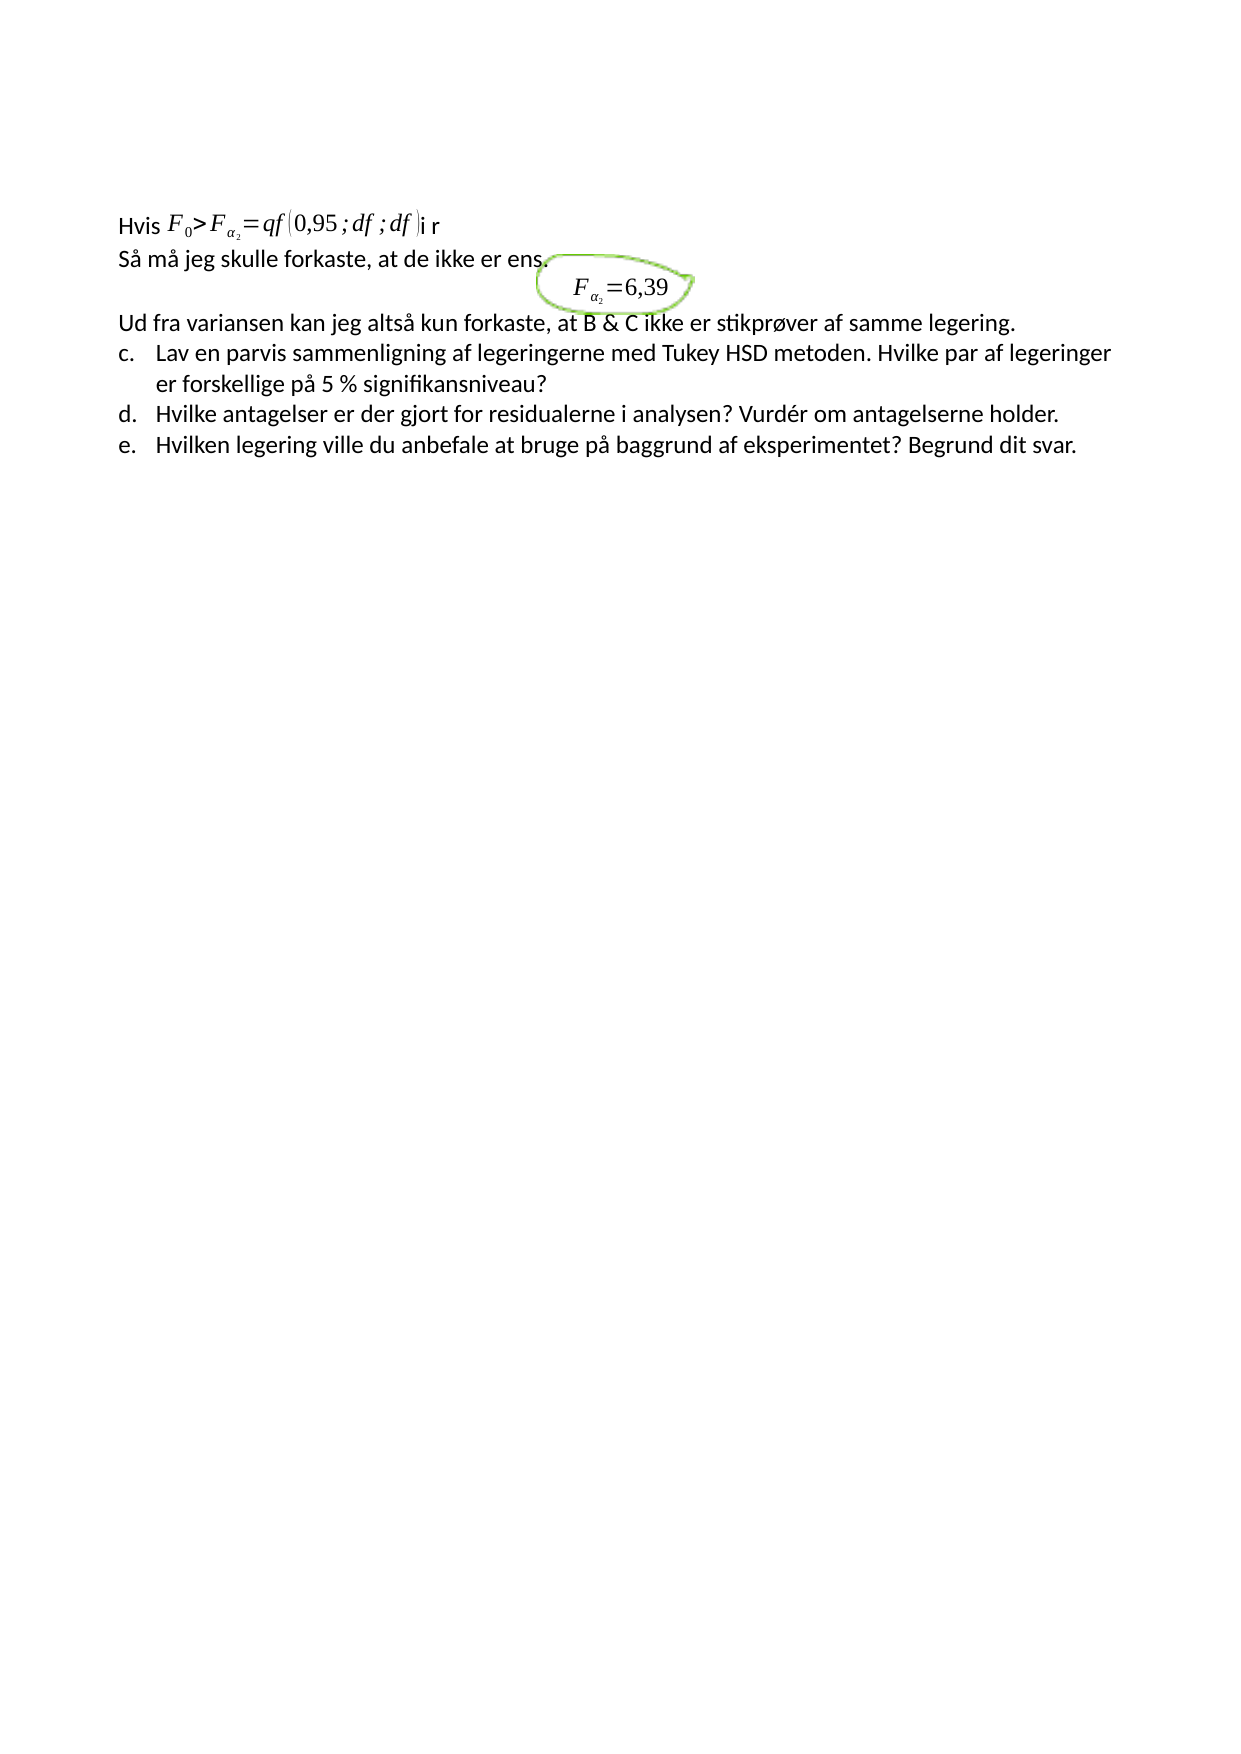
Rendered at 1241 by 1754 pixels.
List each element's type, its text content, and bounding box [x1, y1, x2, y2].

text Ud fra variansen kan jeg altså kun forkaste, at B & C ikke er stikprøver af samme legering. [118, 307, 1122, 337]
list Lav en parvis sammenligning af legeringerne med Tukey HSD metoden. Hvilke par af legeringer er forskellige på 5 % signifikansniveau? [118, 337, 1122, 398]
picture [536, 254, 695, 315]
text Hvis i r [118, 208, 1122, 243]
list Hvilken legering ville du anbefale at bruge på baggrund af eksperimentet? Begrund dit svar. [118, 429, 1122, 459]
text Så må jeg skulle forkaste, at de ikke er ens. [118, 243, 1122, 273]
list Hvilke antagelser er der gjort for residualerne i analysen? Vurdér om antagelserne holder. [118, 398, 1122, 429]
